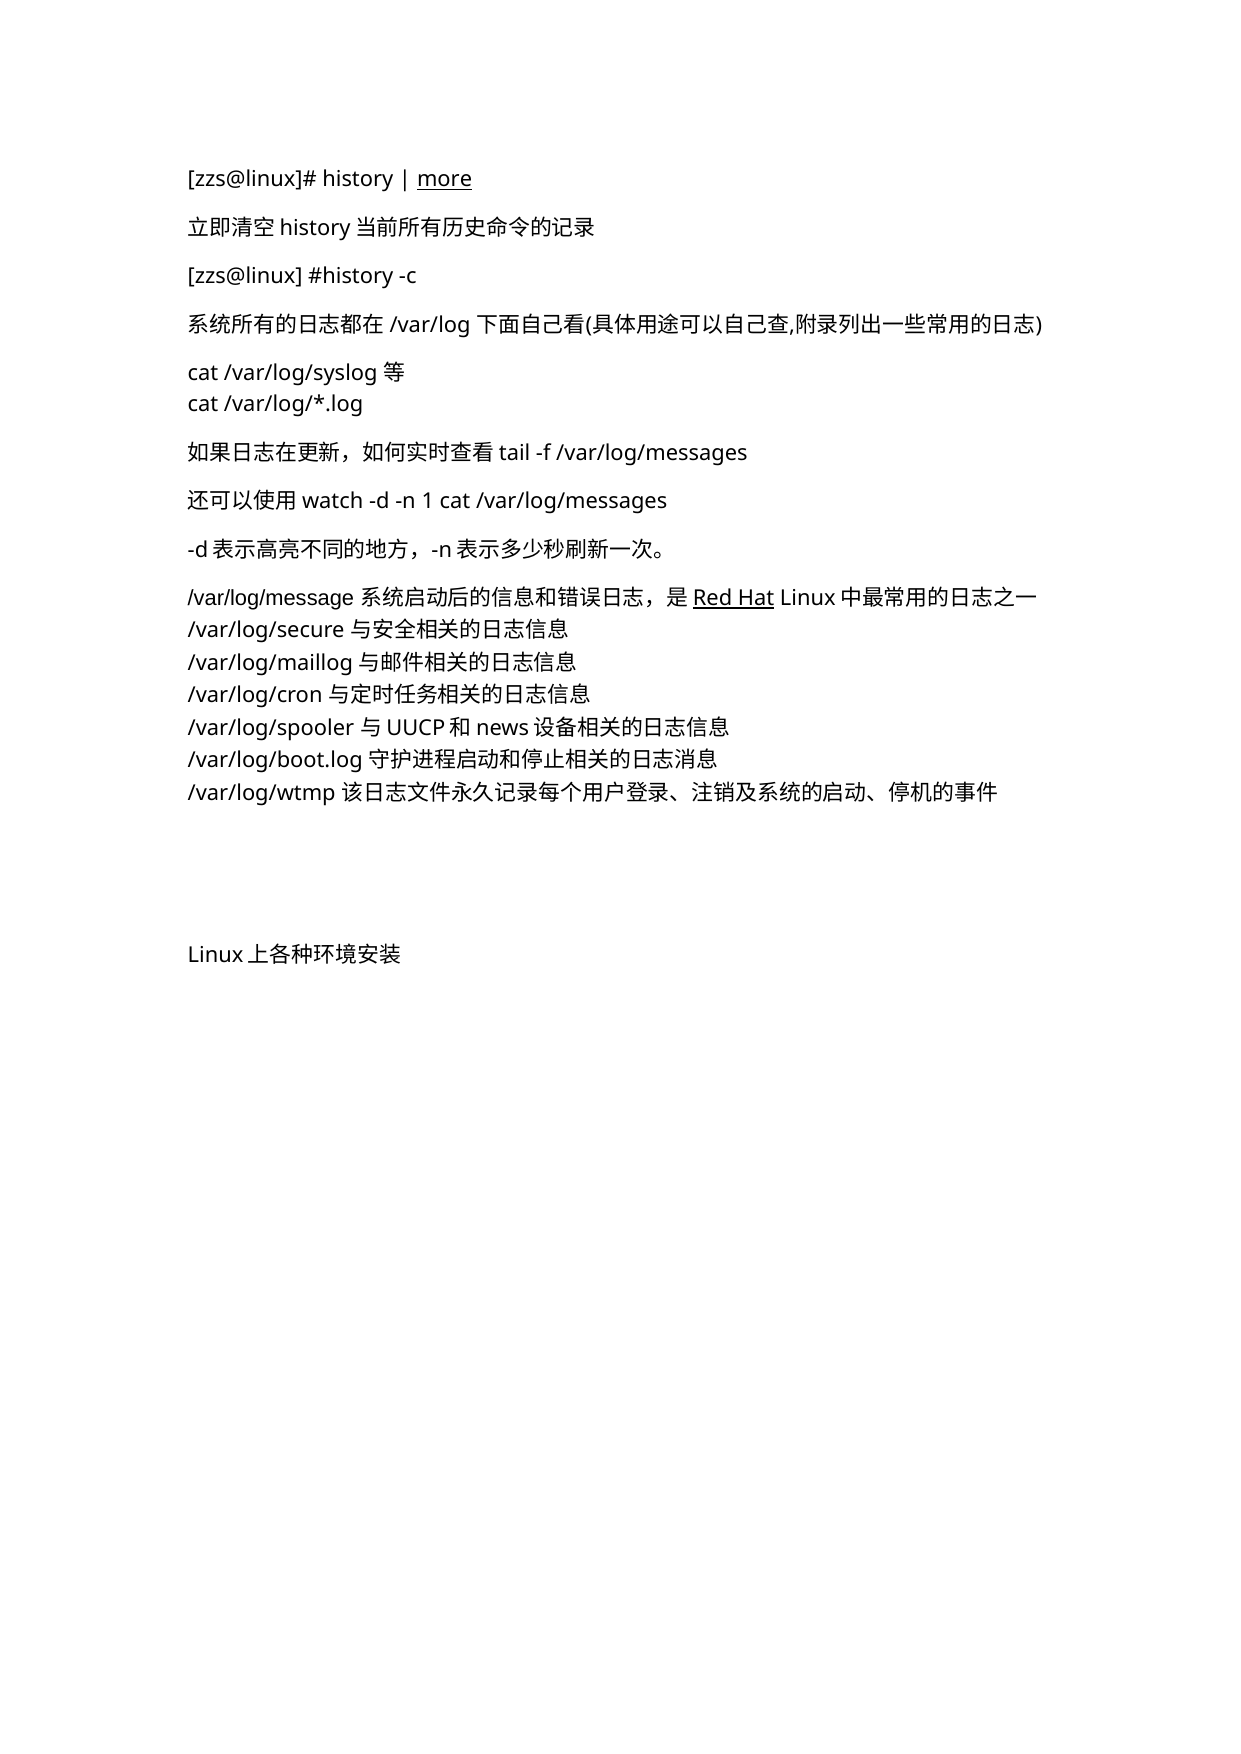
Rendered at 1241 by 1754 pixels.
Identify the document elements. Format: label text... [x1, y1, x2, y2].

text cat /var/log/*.log [187, 387, 1053, 419]
text cat /var/log/syslog 等 [187, 354, 1053, 387]
text /var/log/message 系统启动后的信息和错误日志，是Red Hat Linux中最常用的日志之一 /var/log/secure 与安全相关的日志信息 /var/log/maillog 与邮件相关的日志信息 /var/log/cron 与定时任务相关的日志信息 /var/log/spooler 与UUCP和news设备相关的日志信息 /var/log/boot.log 守护进程启动和停止相关的日志消息 /var/log/wtmp 该日志文件永久记录每个用户登录、注销及系统的启动、停机的事件 [187, 579, 1053, 807]
text Linux上各种环境安装 [187, 937, 1053, 969]
text [zzs@linux] #history -c [187, 258, 1053, 291]
text 如果日志在更新，如何实时查看 tail -f /var/log/messages [187, 435, 1053, 468]
text -d表示高亮不同的地方，-n表示多少秒刷新一次。 [187, 531, 1053, 564]
text 立即清空history当前所有历史命令的记录 [187, 210, 1053, 243]
text 还可以使用 watch -d -n 1 cat /var/log/messages [187, 483, 1053, 516]
text 系统所有的日志都在 /var/log 下面自己看(具体用途可以自己查,附录列出一些常用的日志) [187, 306, 1053, 339]
text [zzs@linux]# history | more [187, 162, 1053, 194]
